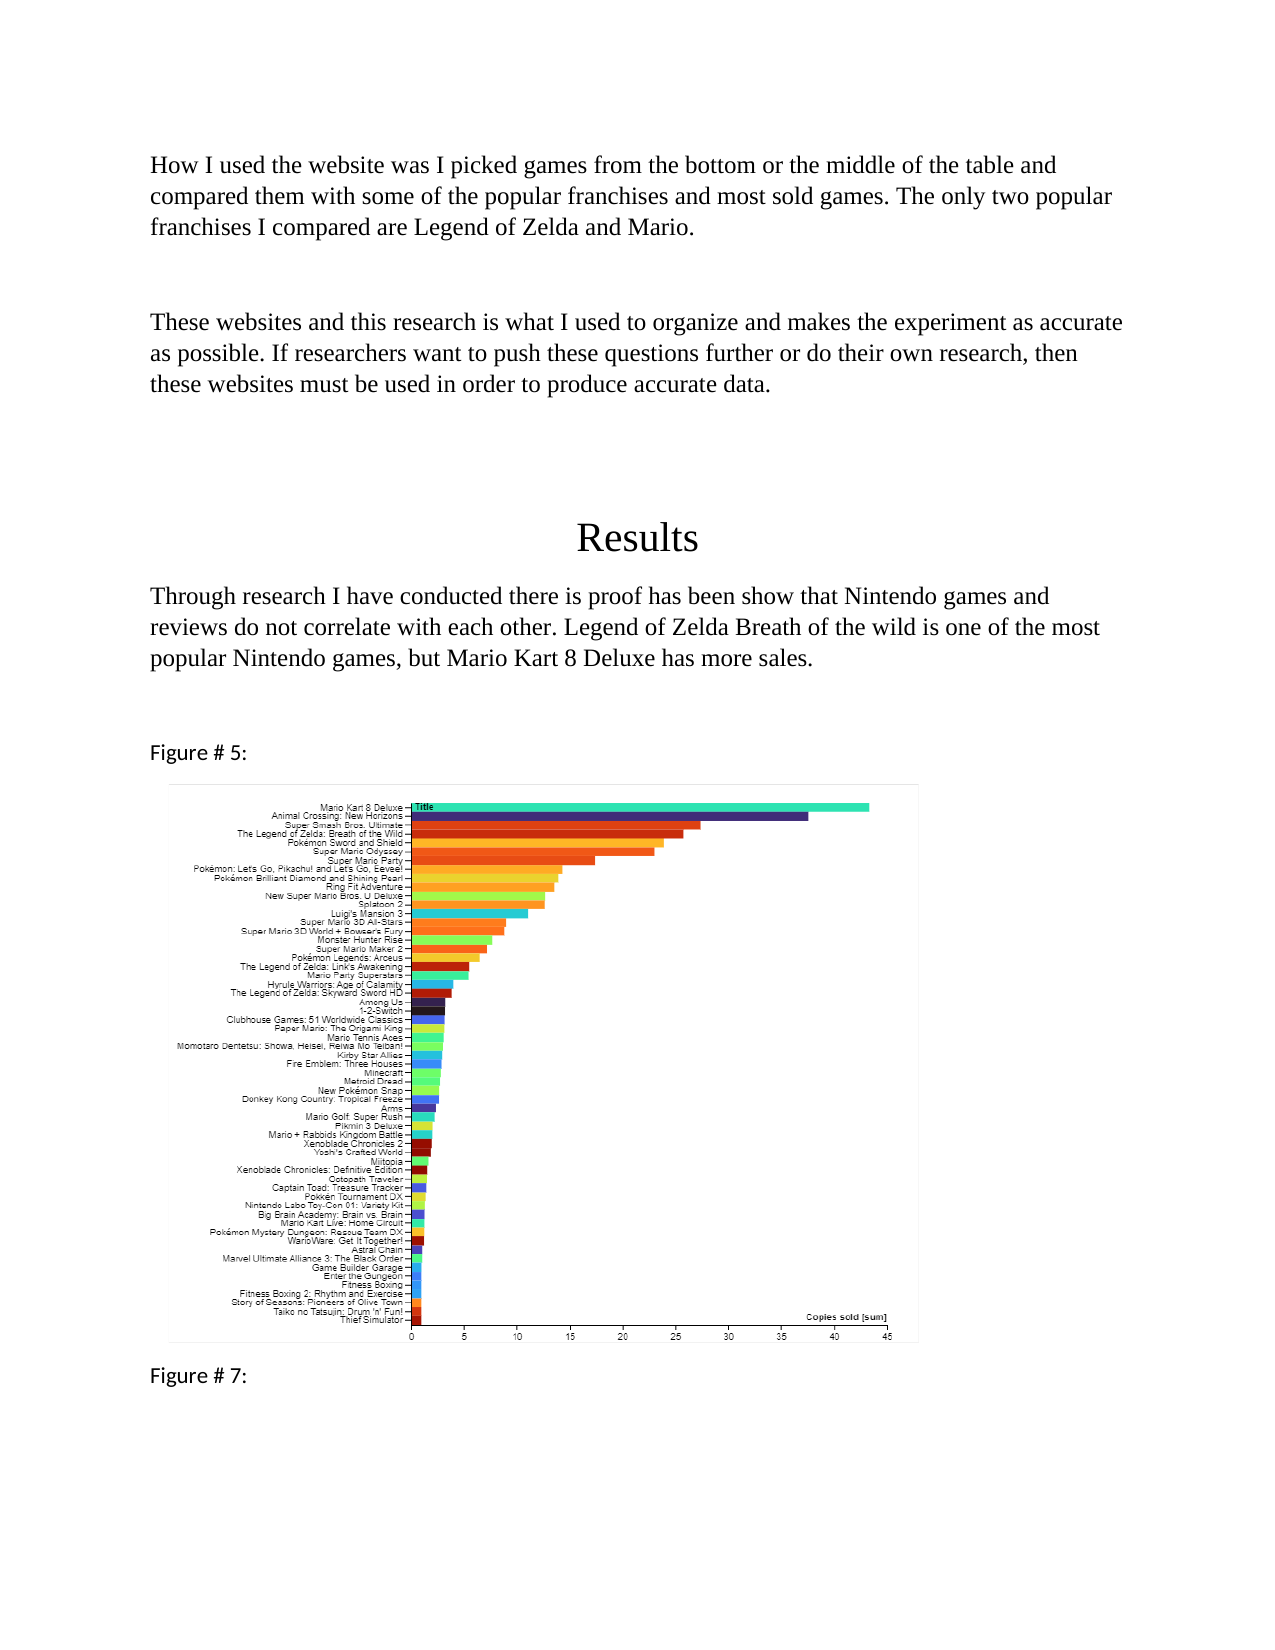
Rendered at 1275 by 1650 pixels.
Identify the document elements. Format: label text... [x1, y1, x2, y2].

text Figure # 5: [150, 738, 1125, 766]
text Results [150, 513, 1125, 561]
text How I used the website was I picked games from the bottom or the middle of the table and compared them with some of the popular franchises and most sold games. The only two popular franchises I compared are Legend of Zelda and Mario. [150, 150, 1125, 241]
text Through research I have conducted there is proof has been show that Nintendo games and reviews do not correlate with each other. Legend of Zelda Breath of the wild is one of the most popular Nintendo games, but Mario Kart 8 Deluxe has more sales. [150, 581, 1125, 672]
text These websites and this research is what I used to organize and makes the experiment as accurate as possible. If researchers want to push these questions further or do their own research, then these websites must be used in order to produce accurate data. [150, 307, 1125, 398]
text Figure # 7: [150, 1361, 1125, 1389]
